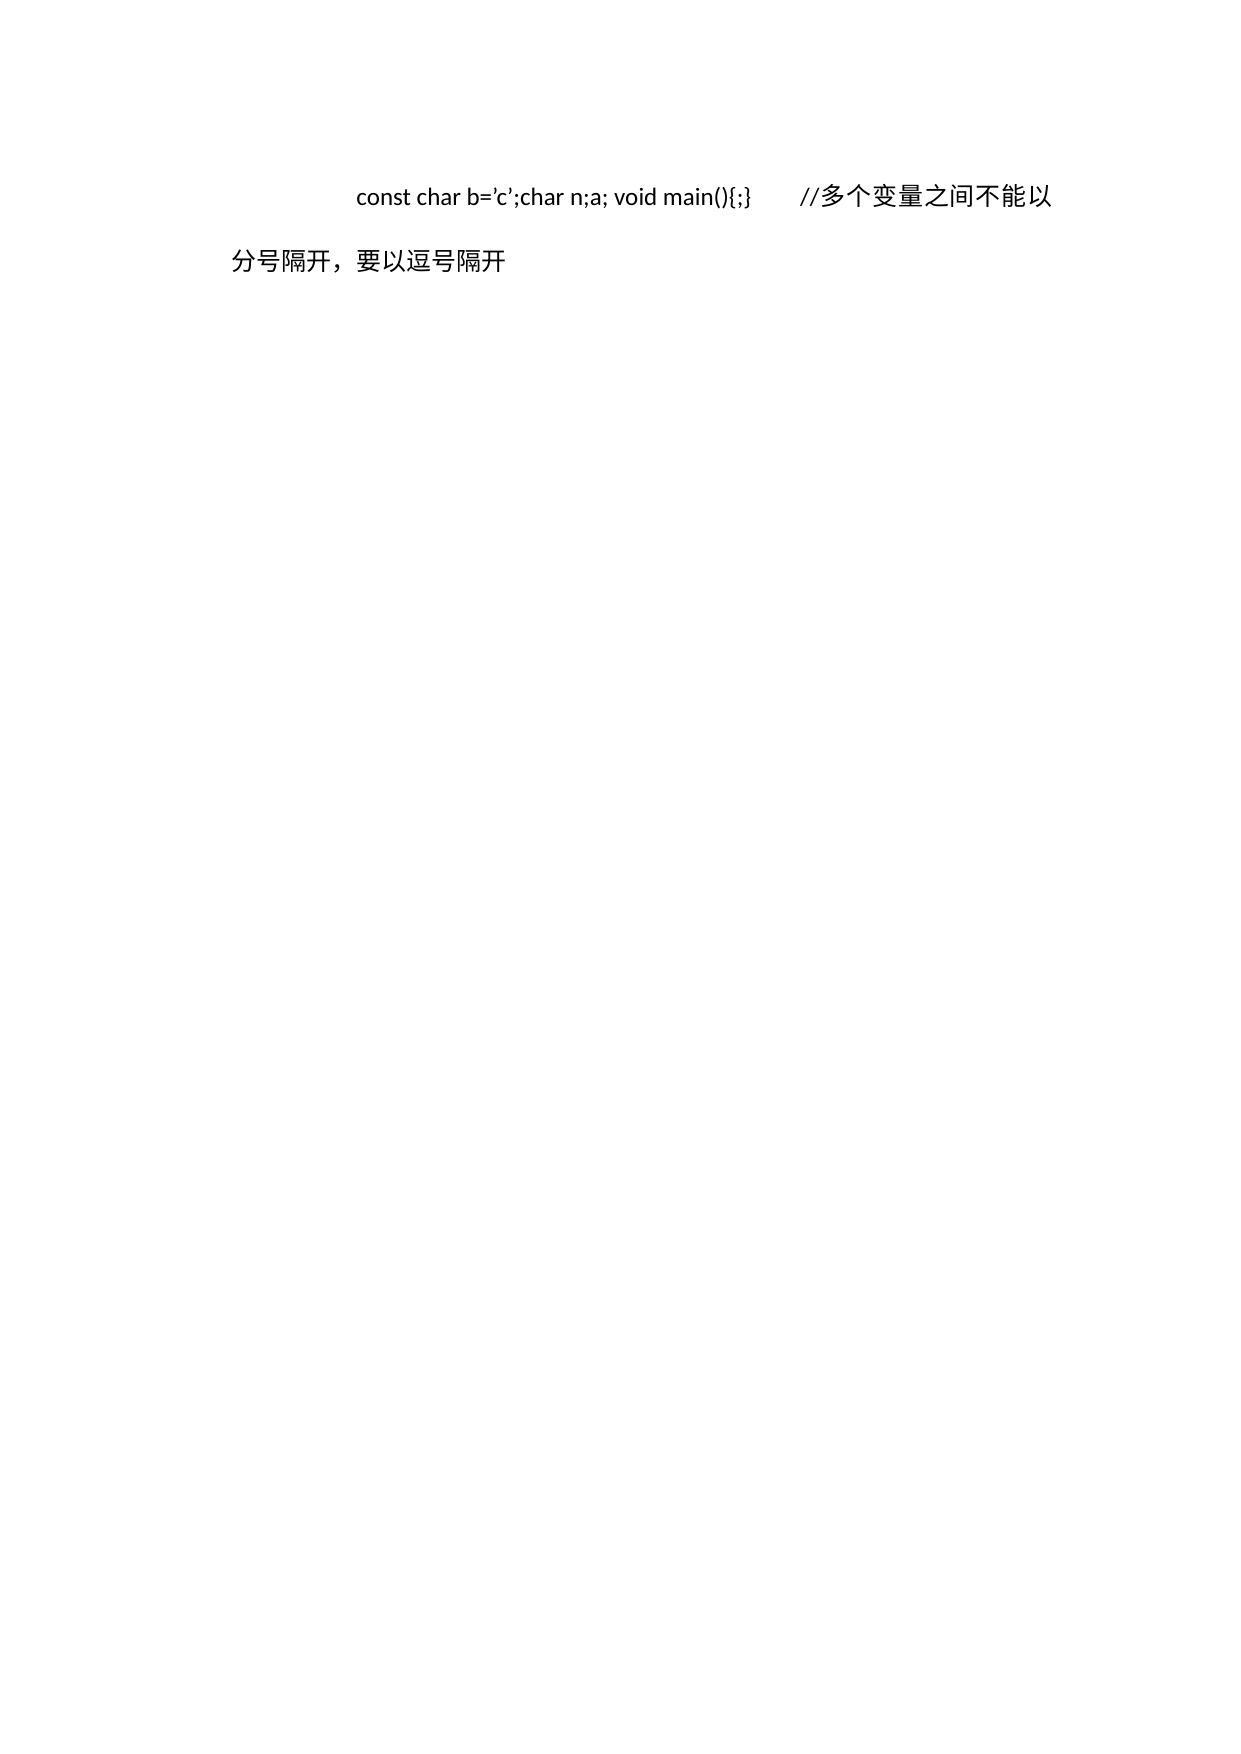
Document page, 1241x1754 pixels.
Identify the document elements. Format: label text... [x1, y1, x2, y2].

list const char b=’c’;char n;a; void main(){;} //多个变量之间不能以分号隔开，要以逗号隔开 [231, 162, 1053, 292]
